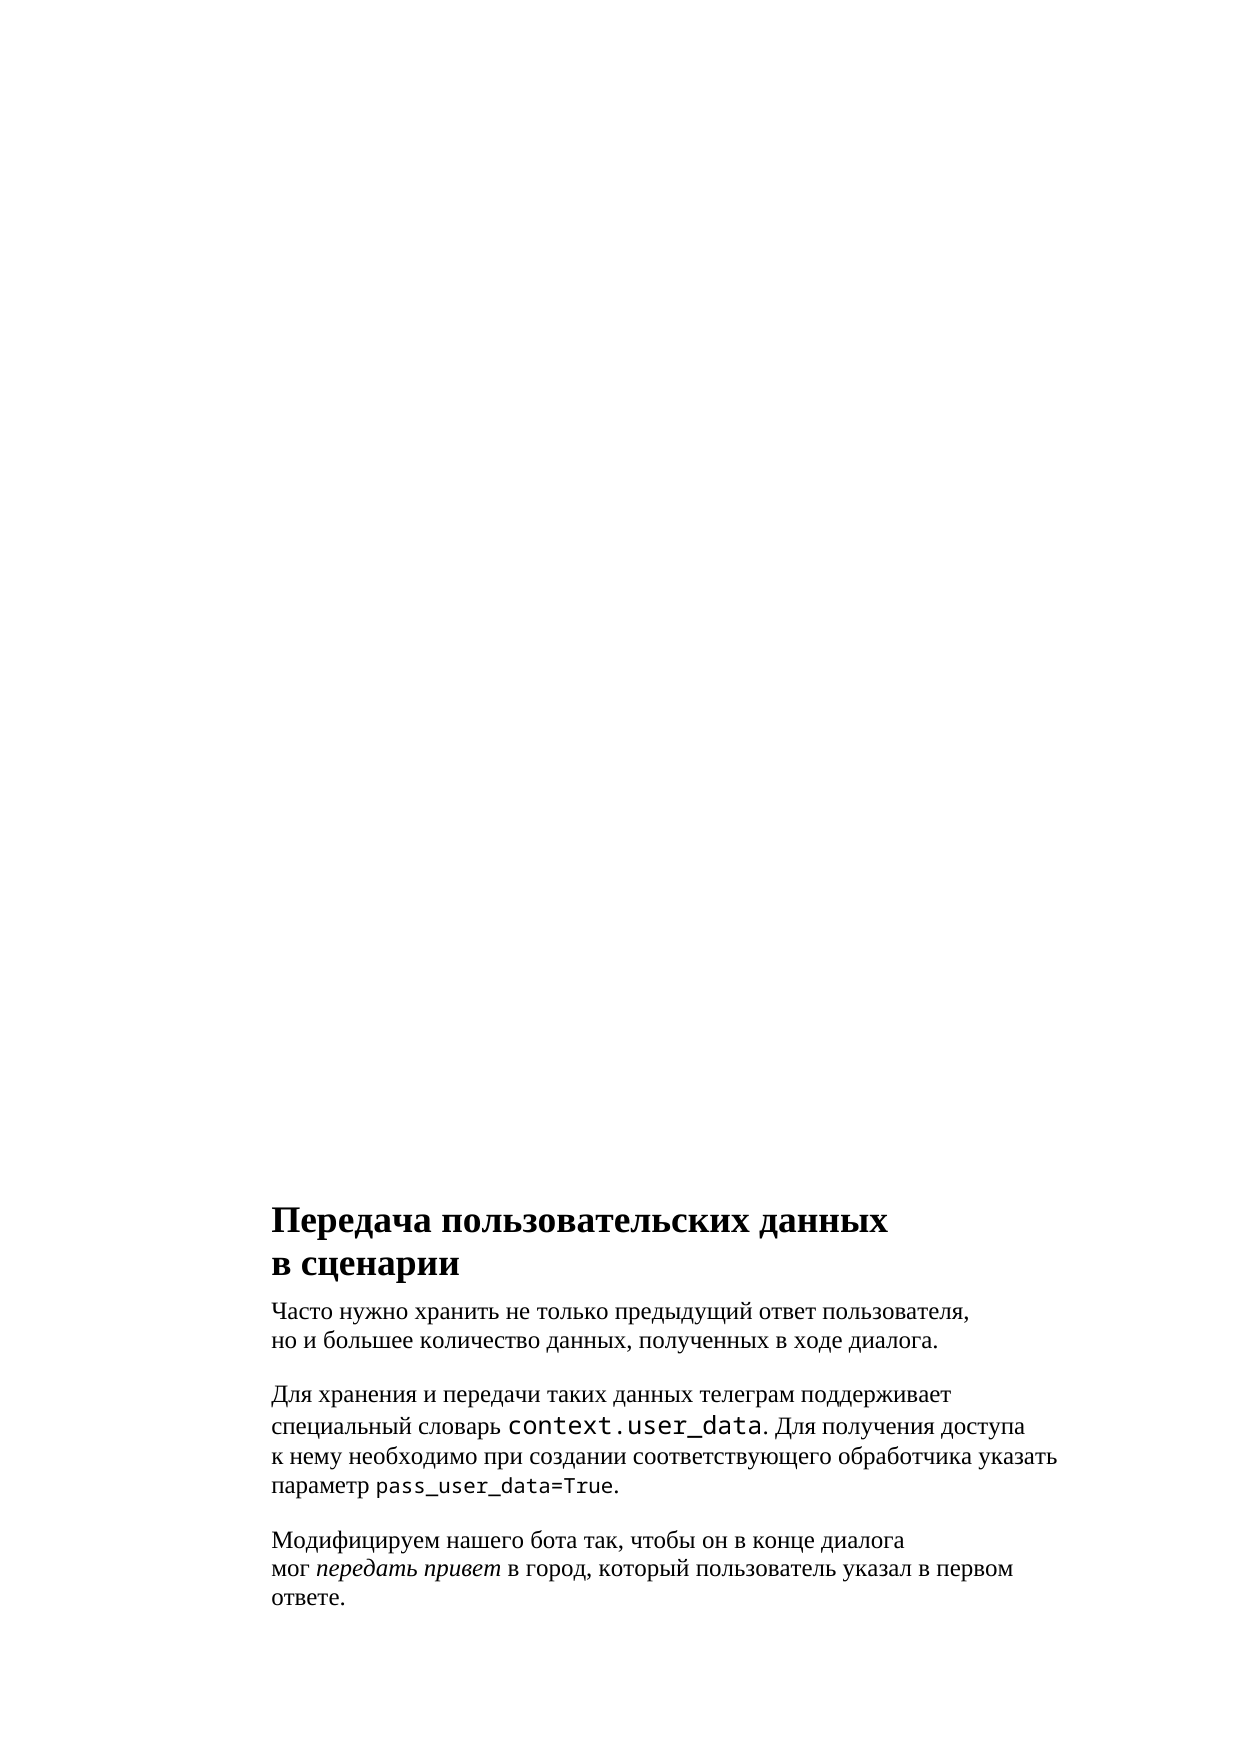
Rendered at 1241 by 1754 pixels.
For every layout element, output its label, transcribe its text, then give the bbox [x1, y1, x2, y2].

text Передача пользовательских данных в сценарии [271, 1197, 1058, 1284]
text Часто нужно хранить не только предыдущий ответ пользователя, но и большее количество данных, полученных в ходе диалога. [271, 1296, 1058, 1354]
text Для хранения и передачи таких данных телеграм поддерживает специальный словарь context.user_data. Для получения доступа к нему необходимо при создании соответствующего обработчика указать параметр pass_user_data=True. [271, 1379, 1058, 1500]
text Модифицируем нашего бота так, чтобы он в конце диалога мог передать привет в город, который пользователь указал в первом ответе. [271, 1525, 1058, 1611]
